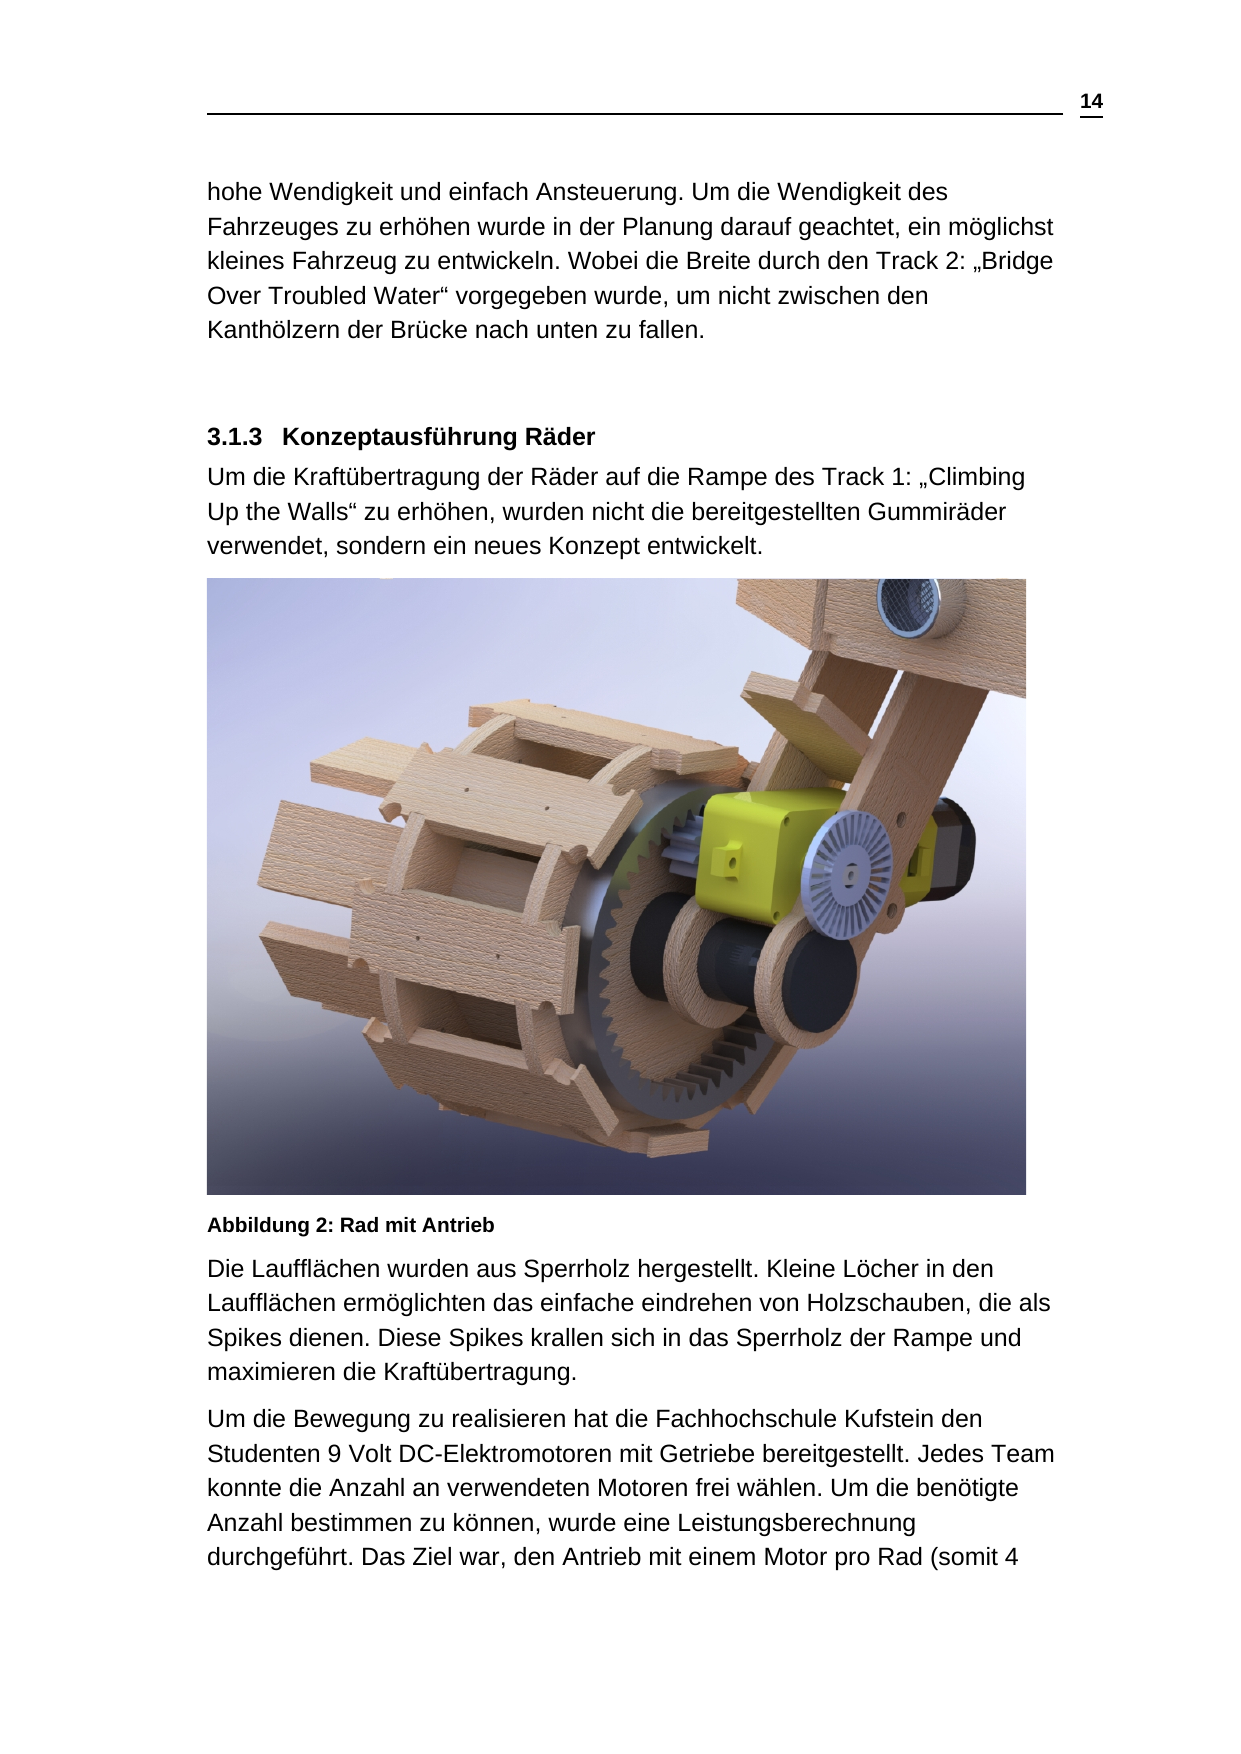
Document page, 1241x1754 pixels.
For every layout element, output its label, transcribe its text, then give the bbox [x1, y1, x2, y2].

subtitle Konzeptausführung Räder [207, 422, 1063, 450]
text Die Laufflächen wurden aus Sperrholz hergestellt. Kleine Löcher in den Laufflächen ermöglichten das einfache eindrehen von Holzschauben, die als Spikes dienen. Diese Spikes krallen sich in das Sperrholz der Rampe und maximieren die Kraftübertragung. [207, 1254, 1063, 1386]
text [207, 1404, 1063, 1571]
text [207, 177, 1063, 344]
picture [206, 578, 1027, 1195]
text Abbildung 2: Rad mit Antrieb [207, 1213, 1063, 1237]
text Um die Kraftübertragung der Räder auf die Rampe des Track 1: „Climbing Up the Walls“ zu erhöhen, wurden nicht die bereitgestellten Gummiräder verwendet, sondern ein neues Konzept entwickelt. [207, 462, 1063, 560]
